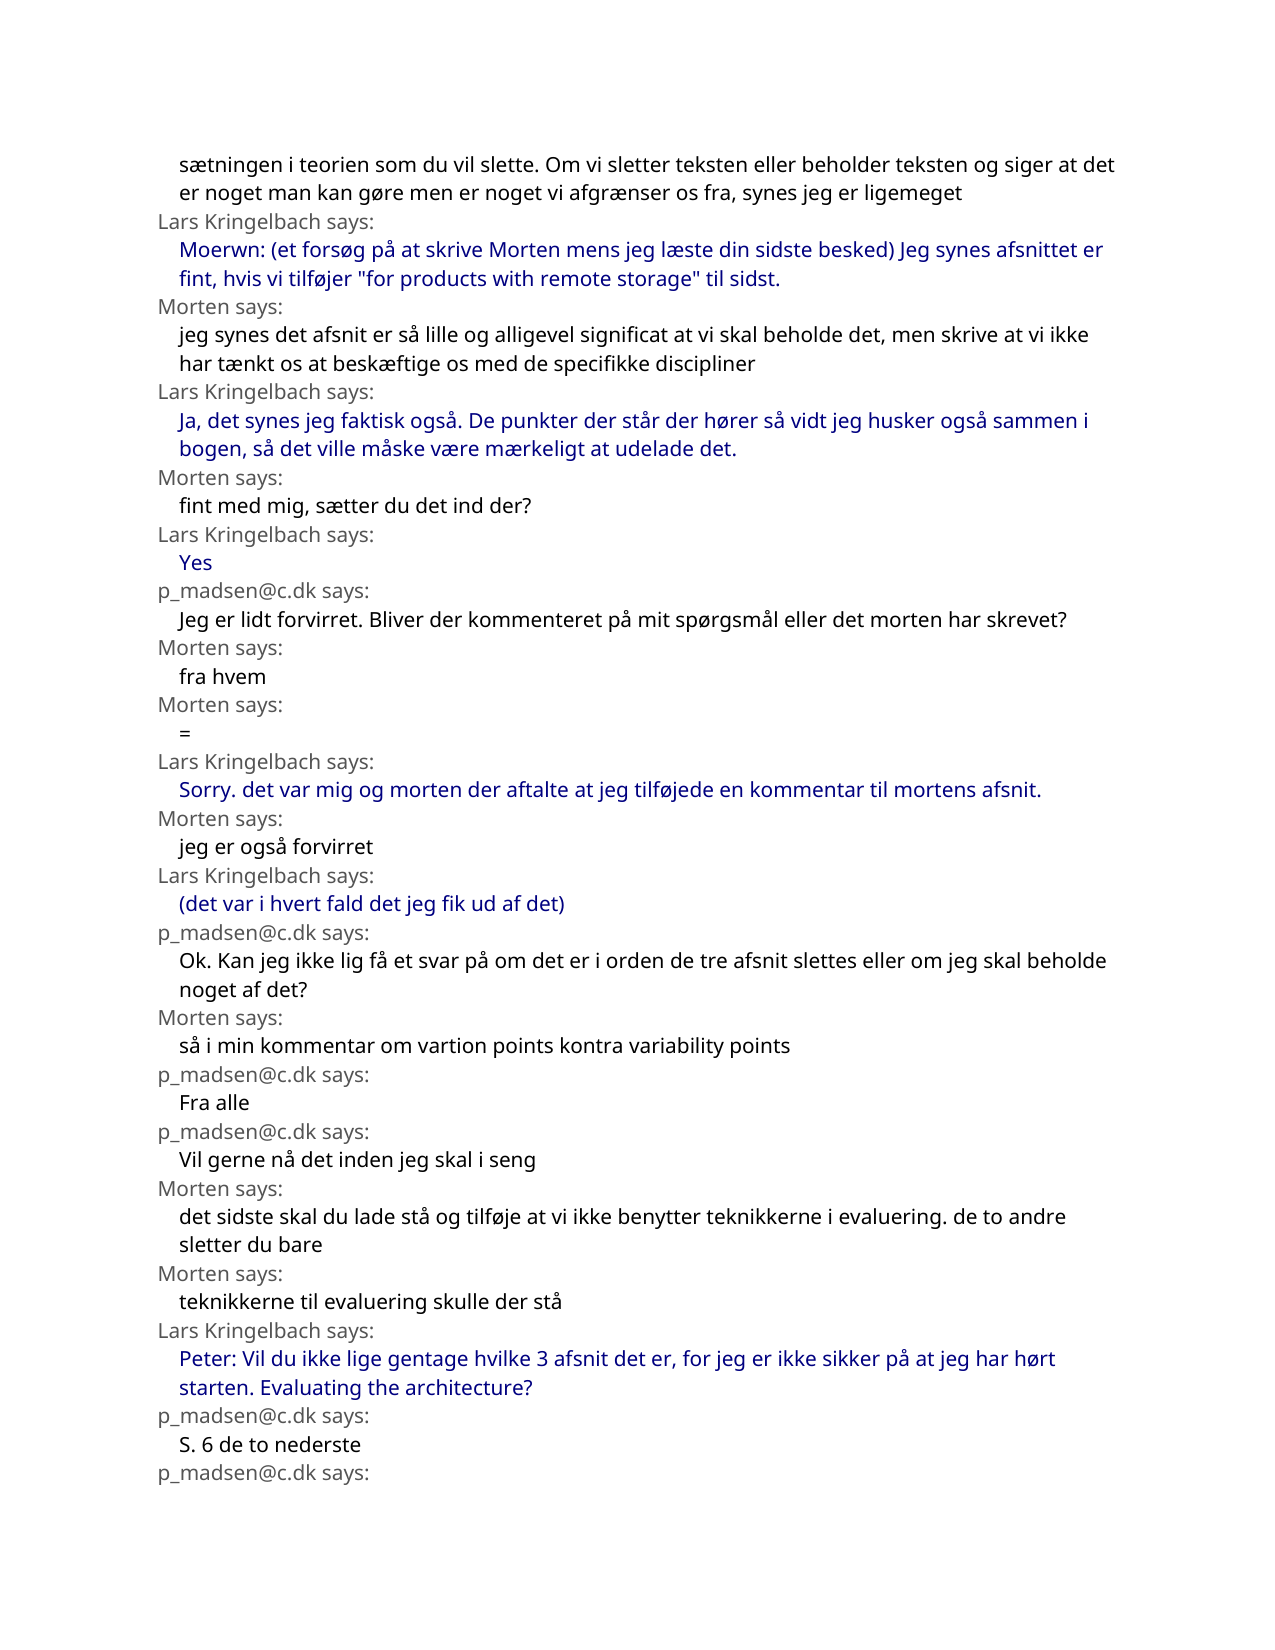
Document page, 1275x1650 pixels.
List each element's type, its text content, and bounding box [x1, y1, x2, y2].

text p_madsen@c.dk says: [157, 1060, 1123, 1088]
text Lars Kringelbach says: [157, 377, 1123, 406]
text Lars Kringelbach says: [157, 520, 1123, 548]
text Lars Kringelbach says: [157, 1316, 1123, 1344]
text Lars Kringelbach says: [157, 207, 1123, 235]
text Morten says: [157, 690, 1123, 719]
text sætningen i teorien som du vil slette. Om vi sletter teksten eller beholder teksten og siger at det er noget man kan gøre men er noget vi afgrænser os fra, synes jeg er ligemeget [179, 150, 1123, 207]
text det sidste skal du lade stå og tilføje at vi ikke benytter teknikkerne i evaluering. de to andre sletter du bare [179, 1202, 1123, 1259]
text Vil gerne nå det inden jeg skal i seng [179, 1145, 1123, 1174]
text Ja, det synes jeg faktisk også. De punkter der står der hører så vidt jeg husker også sammen i bogen, så det ville måske være mærkeligt at udelade det. [179, 406, 1123, 463]
text p_madsen@c.dk says: [157, 918, 1123, 946]
text Lars Kringelbach says: [157, 861, 1123, 889]
text Fra alle [179, 1088, 1123, 1117]
text Jeg er lidt forvirret. Bliver der kommenteret på mit spørgsmål eller det morten har skrevet? [179, 605, 1123, 633]
text Morten says: [157, 463, 1123, 491]
text p_madsen@c.dk says: [157, 577, 1123, 605]
text Sorry. det var mig og morten der aftalte at jeg tilføjede en kommentar til mortens afsnit. [179, 776, 1123, 804]
text = [179, 719, 1123, 747]
text fint med mig, sætter du det ind der? [179, 491, 1123, 520]
text Morten says: [157, 804, 1123, 832]
text så i min kommentar om vartion points kontra variability points [179, 1032, 1123, 1060]
text Morten says: [157, 1003, 1123, 1032]
text jeg synes det afsnit er så lille og alligevel significat at vi skal beholde det, men skrive at vi ikke har tænkt os at beskæftige os med de specifikke discipliner [179, 321, 1123, 377]
text Morten says: [157, 292, 1123, 321]
text teknikkerne til evaluering skulle der stå [179, 1287, 1123, 1316]
text fra hvem [179, 662, 1123, 690]
text Peter: Vil du ikke lige gentage hvilke 3 afsnit det er, for jeg er ikke sikker på at jeg har hørt starten. Evaluating the architecture? [179, 1344, 1123, 1401]
text S. 6 de to nederste [179, 1430, 1123, 1458]
text p_madsen@c.dk says: [157, 1458, 1123, 1487]
text Morten says: [157, 1259, 1123, 1287]
text Lars Kringelbach says: [157, 747, 1123, 776]
text Yes [179, 548, 1123, 577]
text p_madsen@c.dk says: [157, 1401, 1123, 1430]
text Morten says: [157, 633, 1123, 662]
text p_madsen@c.dk says: [157, 1117, 1123, 1145]
text (det var i hvert fald det jeg fik ud af det) [179, 889, 1123, 918]
text Ok. Kan jeg ikke lig få et svar på om det er i orden de tre afsnit slettes eller om jeg skal beholde noget af det? [179, 946, 1123, 1003]
text jeg er også forvirret [179, 832, 1123, 861]
text Morten says: [157, 1174, 1123, 1202]
text Moerwn: (et forsøg på at skrive Morten mens jeg læste din sidste besked) Jeg synes afsnittet er fint, hvis vi tilføjer "for products with remote storage" til sidst. [179, 235, 1123, 292]
